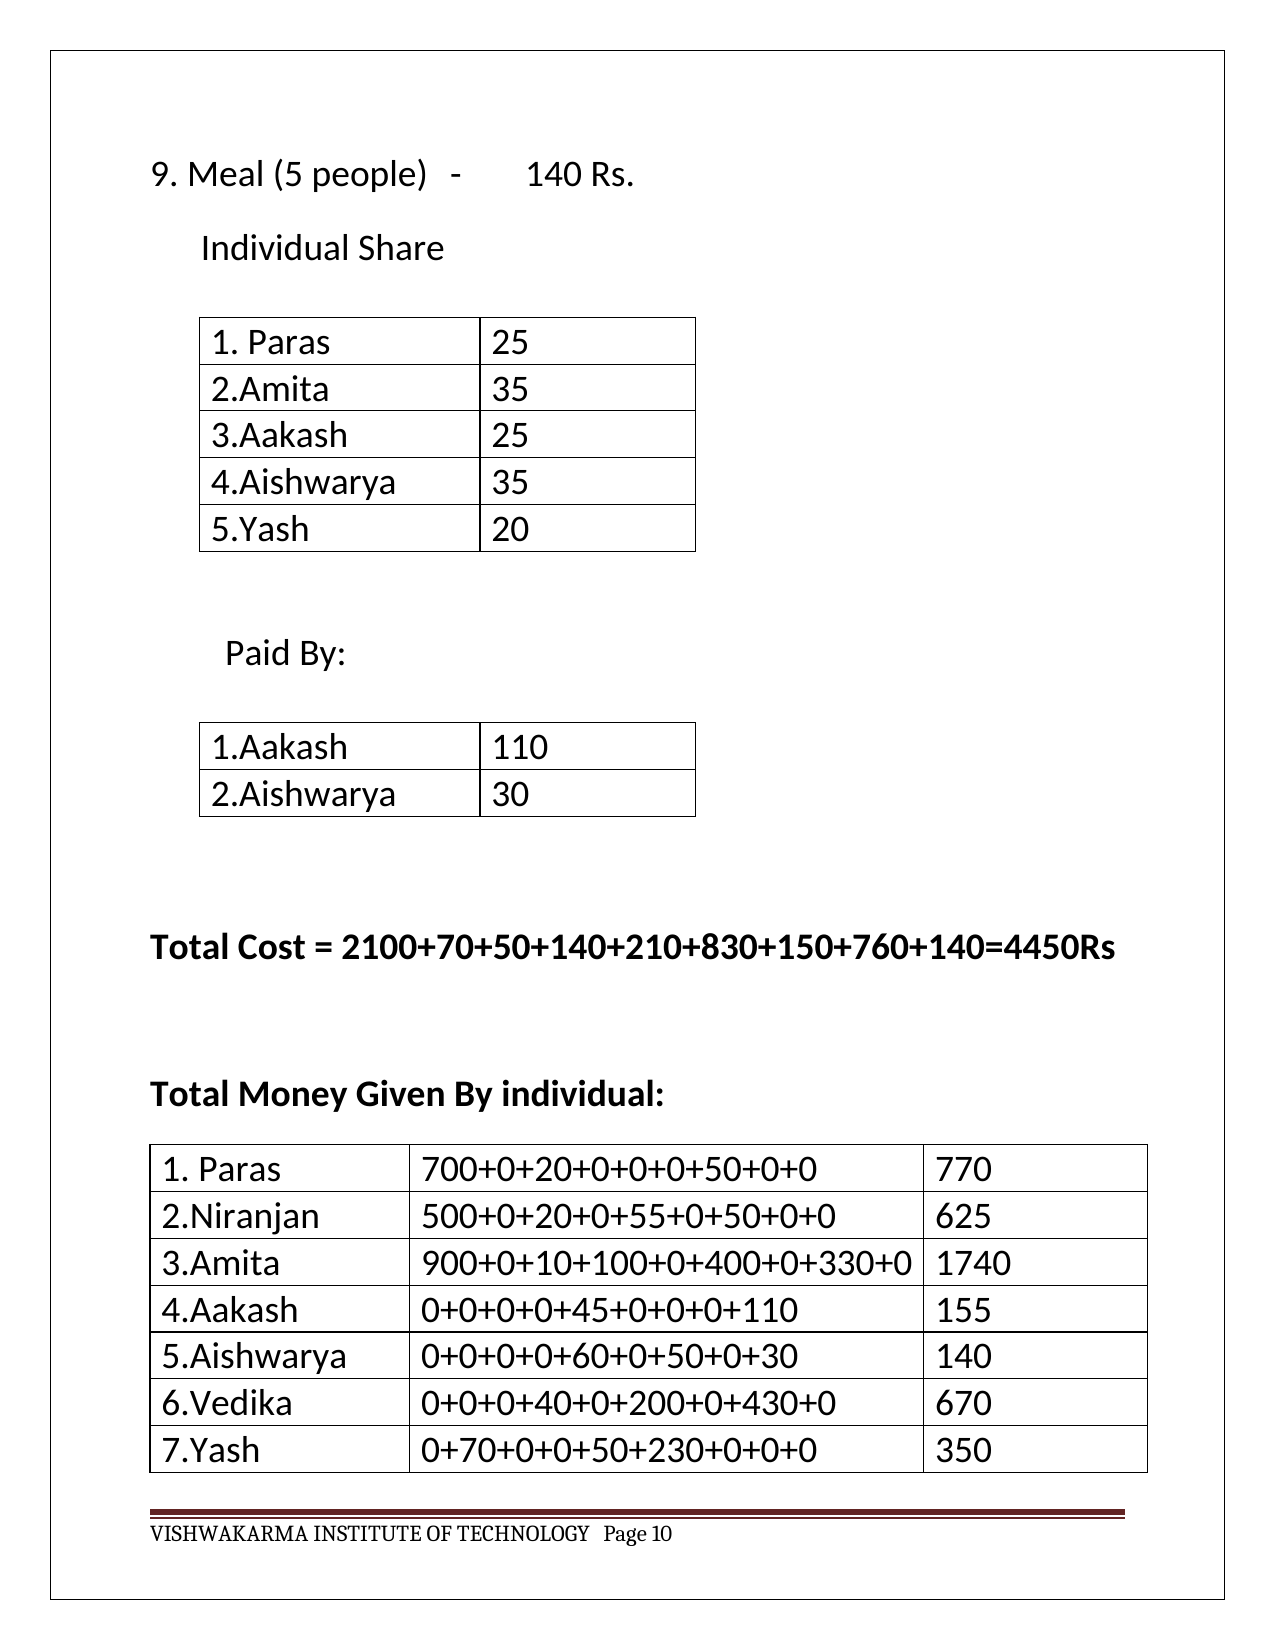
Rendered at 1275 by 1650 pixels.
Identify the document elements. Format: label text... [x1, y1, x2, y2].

table_cell 4.Aishwarya [200, 458, 479, 504]
table_header 1. Paras [151, 1145, 409, 1191]
table_cell 25 [481, 411, 695, 457]
table_cell 900+0+10+100+0+400+0+330+0 [410, 1239, 923, 1284]
table_cell 670 [924, 1379, 1147, 1425]
table_cell 0+0+0+0+45+0+0+0+110 [410, 1286, 923, 1331]
text Individual Share [150, 223, 1125, 269]
table_header 700+0+20+0+0+0+50+0+0 [410, 1145, 923, 1191]
table_header 770 [924, 1145, 1147, 1191]
table_cell 2.Niranjan [151, 1192, 409, 1238]
table_cell 625 [924, 1192, 1147, 1238]
text Total Cost = 2100+70+50+140+210+830+150+760+140=4450Rs [150, 923, 1125, 969]
table_cell 3.Aakash [200, 411, 479, 457]
table_cell 500+0+20+0+55+0+50+0+0 [410, 1192, 923, 1238]
table_cell 5.Yash [200, 505, 479, 551]
table_cell 2.Amita [200, 365, 479, 410]
table_cell 4.Aakash [151, 1286, 409, 1331]
table_cell 30 [481, 770, 695, 816]
table_header 25 [481, 318, 695, 363]
table_header 1.Aakash [200, 723, 479, 769]
table_header 1. Paras [200, 318, 479, 363]
text Total Money Given By individual: [150, 1070, 1125, 1116]
table_cell 3.Amita [151, 1239, 409, 1284]
table_cell 7.Yash [151, 1426, 409, 1472]
table_cell 350 [924, 1426, 1147, 1472]
table_cell 155 [924, 1286, 1147, 1331]
table_cell 0+70+0+0+50+230+0+0+0 [410, 1426, 923, 1472]
table_header 110 [481, 723, 695, 769]
table_cell 2.Aishwarya [200, 770, 479, 816]
table_cell 0+0+0+40+0+200+0+430+0 [410, 1379, 923, 1425]
text 9. Meal (5 people) - 140 Rs. [150, 150, 1125, 196]
table_cell 35 [481, 458, 695, 504]
table_cell 35 [481, 365, 695, 410]
table_cell 20 [481, 505, 695, 551]
table_cell 1740 [924, 1239, 1147, 1284]
table_cell 140 [924, 1333, 1147, 1378]
text Paid By: [150, 629, 1125, 675]
table_cell 5.Aishwarya [151, 1333, 409, 1378]
table_cell 0+0+0+0+60+0+50+0+30 [410, 1333, 923, 1378]
table_cell 6.Vedika [151, 1379, 409, 1425]
